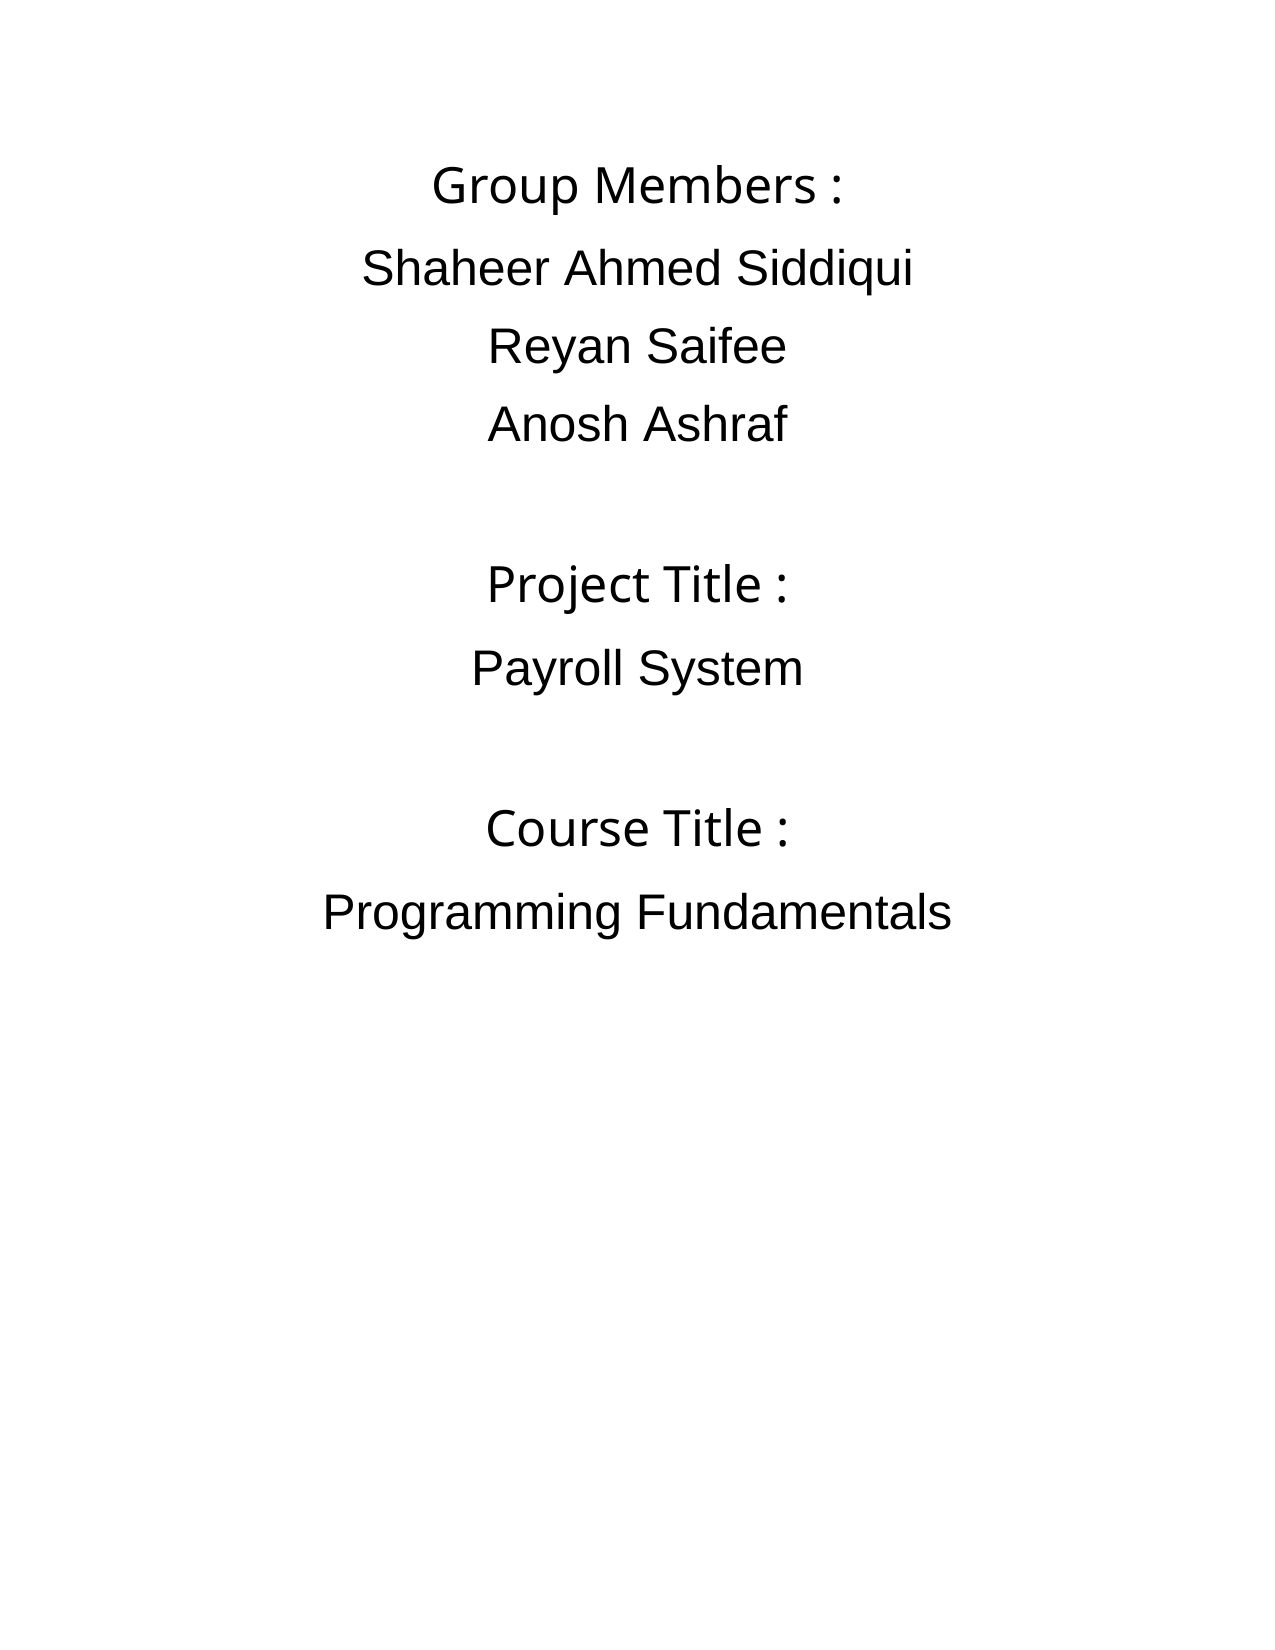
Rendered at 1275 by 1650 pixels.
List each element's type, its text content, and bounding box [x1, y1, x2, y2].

text Payroll System [150, 638, 1125, 696]
text Anosh Ashraf [150, 394, 1125, 452]
text Course Title : [150, 793, 1125, 861]
text Project Title : [150, 549, 1125, 617]
text Shaheer Ahmed Siddiqui [150, 239, 1125, 296]
text Programming Fundamentals [150, 882, 1125, 940]
text Reyan Saifee [150, 316, 1125, 374]
text Group Members : [150, 150, 1125, 218]
